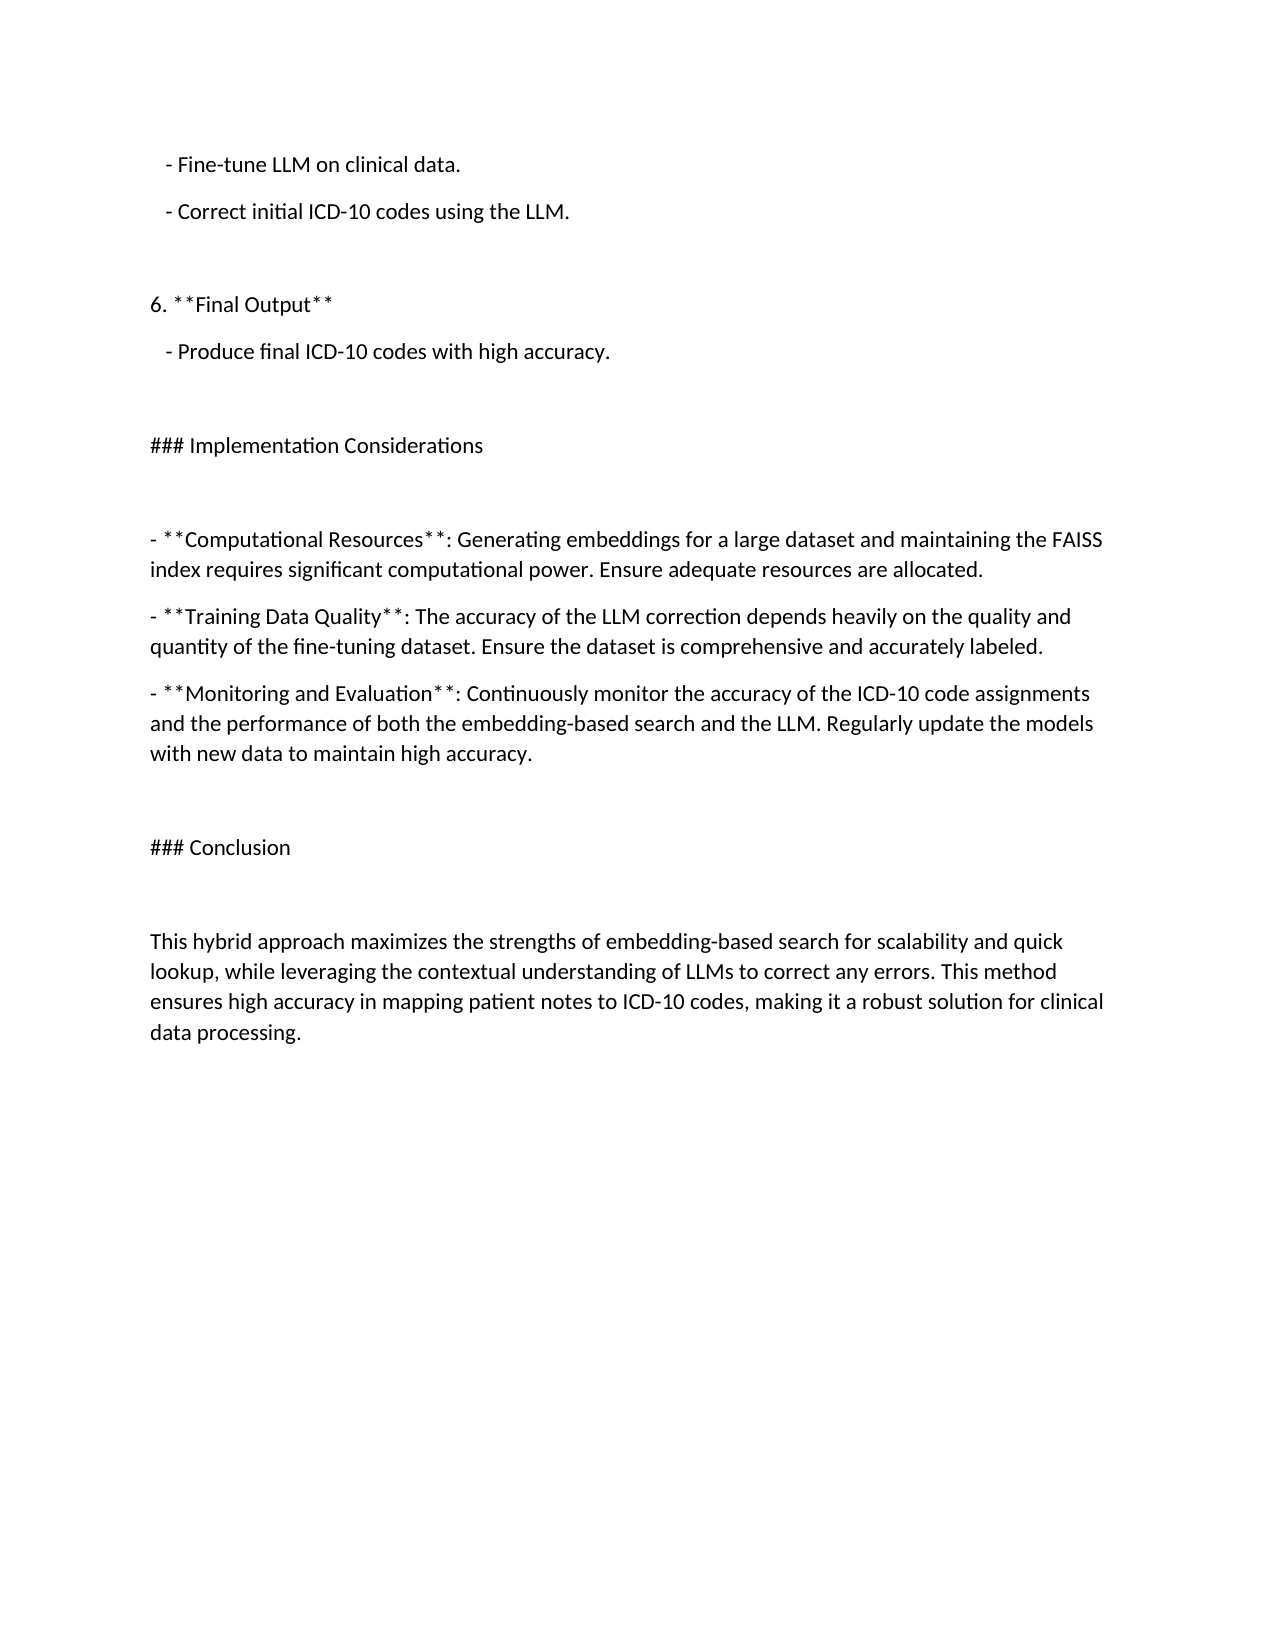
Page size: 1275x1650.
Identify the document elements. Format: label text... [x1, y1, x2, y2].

text This hybrid approach maximizes the strengths of embedding-based search for scalability and quick lookup, while leveraging the contextual understanding of LLMs to correct any errors. This method ensures high accuracy in mapping patient notes to ICD-10 codes, making it a robust solution for clinical data processing. [150, 927, 1125, 1046]
text - **Training Data Quality**: The accuracy of the LLM correction depends heavily on the quality and quantity of the fine-tuning dataset. Ensure the dataset is comprehensive and accurately labeled. [150, 602, 1125, 660]
text 6. **Final Output** [150, 291, 1125, 319]
text ### Conclusion [150, 833, 1125, 861]
text - **Monitoring and Evaluation**: Continuously monitor the accuracy of the ICD-10 code assignments and the performance of both the embedding-based search and the LLM. Regularly update the models with new data to maintain high accuracy. [150, 679, 1125, 768]
text - Correct initial ICD-10 codes using the LLM. [150, 197, 1125, 225]
text - Fine-tune LLM on clinical data. [150, 150, 1125, 178]
text - Produce final ICD-10 codes with high accuracy. [150, 337, 1125, 366]
text - **Computational Resources**: Generating embeddings for a large dataset and maintaining the FAISS index requires significant computational power. Ensure adequate resources are allocated. [150, 525, 1125, 583]
text ### Implementation Considerations [150, 431, 1125, 459]
